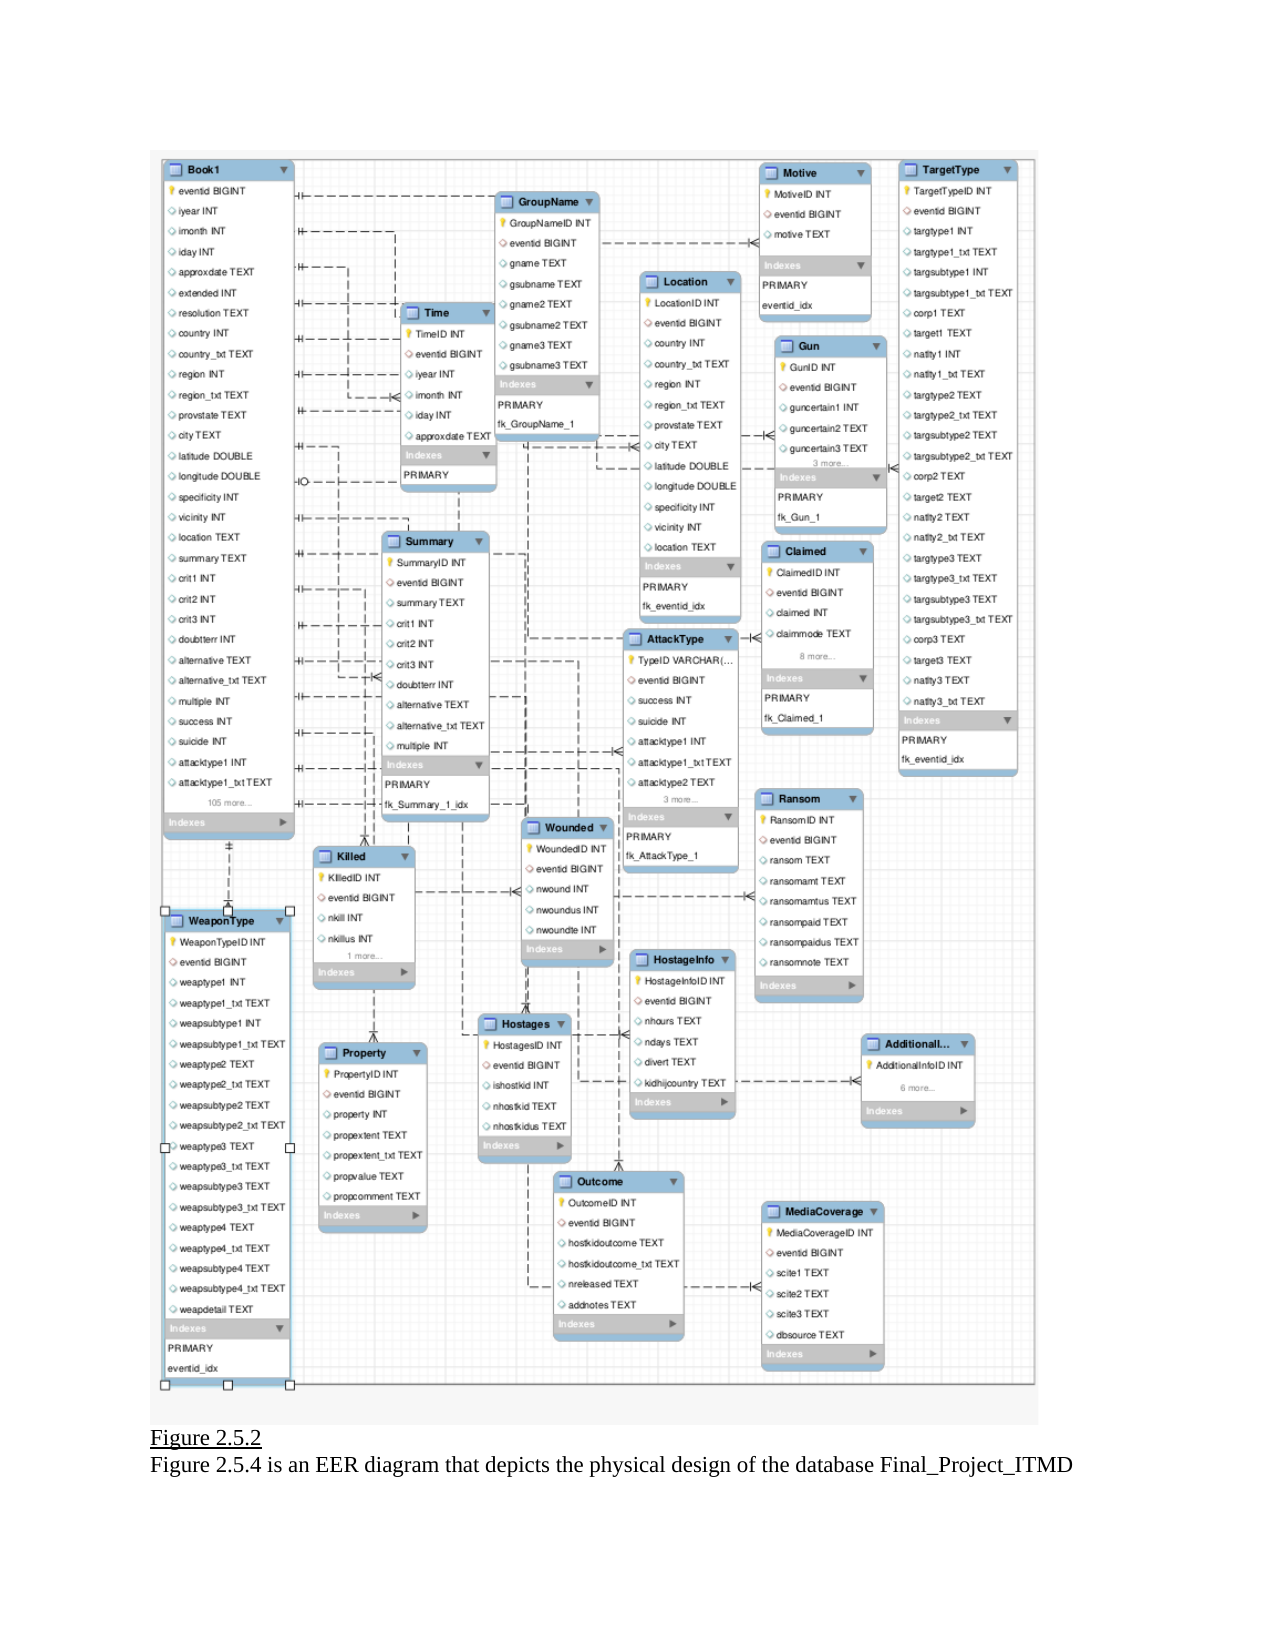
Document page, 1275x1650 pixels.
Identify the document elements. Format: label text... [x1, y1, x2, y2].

text Figure 2.5.4 is an EER diagram that depicts the physical design of the database Final_Project_ITMD [150, 1451, 1125, 1477]
text Figure 2.5.2 [150, 1424, 1125, 1451]
picture [150, 150, 1039, 1425]
